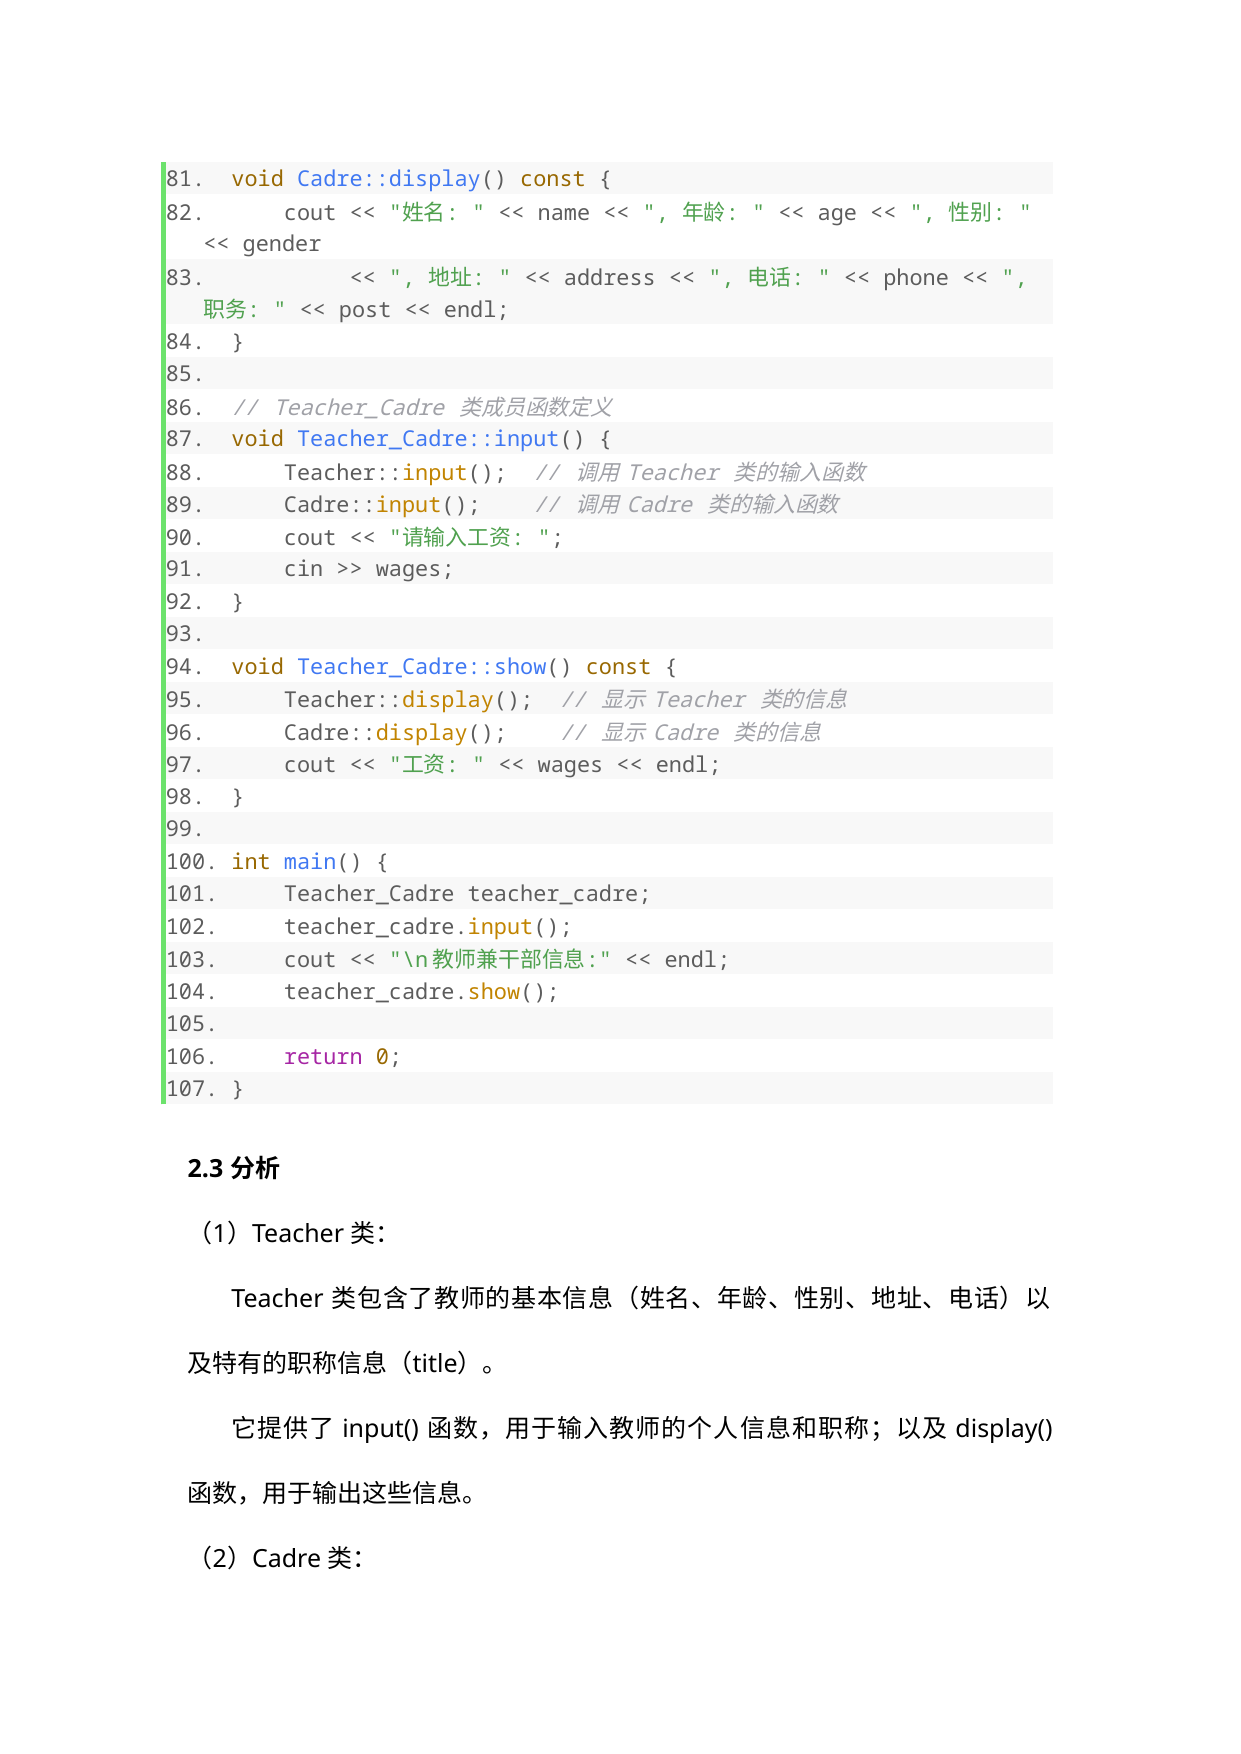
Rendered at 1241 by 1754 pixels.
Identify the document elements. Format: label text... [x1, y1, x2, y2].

list // Teacher_Cadre 类成员函数定义 [166, 389, 1053, 422]
list teacher_cadre.input(); [166, 909, 1053, 942]
list void Teacher_Cadre::show() const { [166, 649, 1053, 682]
list Teacher::input(); // 调用 Teacher 类的输入函数 [166, 454, 1053, 487]
text 它提供了 input() 函数，用于输入教师的个人信息和职称；以及 display() 函数，用于输出这些信息。 [187, 1394, 1053, 1524]
list cout << "姓名: " << name << ", 年龄: " << age << ", 性别: " << gender [166, 194, 1053, 259]
list Cadre::display(); // 显示 Cadre 类的信息 [166, 714, 1053, 747]
text 2.3 分析 [187, 1134, 1053, 1199]
list cout << "请输入工资: "; [166, 519, 1053, 552]
list } [166, 779, 1053, 812]
list } [166, 584, 1053, 617]
list cout << "\n教师兼干部信息:" << endl; [166, 942, 1053, 974]
list int main() { [166, 844, 1053, 877]
text Teacher 类包含了教师的基本信息（姓名、年龄、性别、地址、电话）以及特有的职称信息（title）。 [187, 1264, 1053, 1394]
list cin >> wages; [166, 552, 1053, 584]
list void Cadre::display() const { [166, 162, 1053, 194]
list Teacher::display(); // 显示 Teacher 类的信息 [166, 682, 1053, 714]
list void Teacher_Cadre::input() { [166, 422, 1053, 454]
list return 0; [166, 1039, 1053, 1072]
text （2）Cadre 类： [187, 1524, 1053, 1589]
list } [166, 324, 1053, 357]
list } [166, 1072, 1053, 1104]
list cout << "工资: " << wages << endl; [166, 747, 1053, 779]
list Teacher_Cadre teacher_cadre; [166, 877, 1053, 909]
list teacher_cadre.show(); [166, 974, 1053, 1007]
list << ", 地址: " << address << ", 电话: " << phone << ", 职务: " << post << endl; [166, 259, 1053, 324]
list Cadre::input(); // 调用 Cadre 类的输入函数 [166, 487, 1053, 519]
text （1）Teacher 类： [187, 1199, 1053, 1264]
